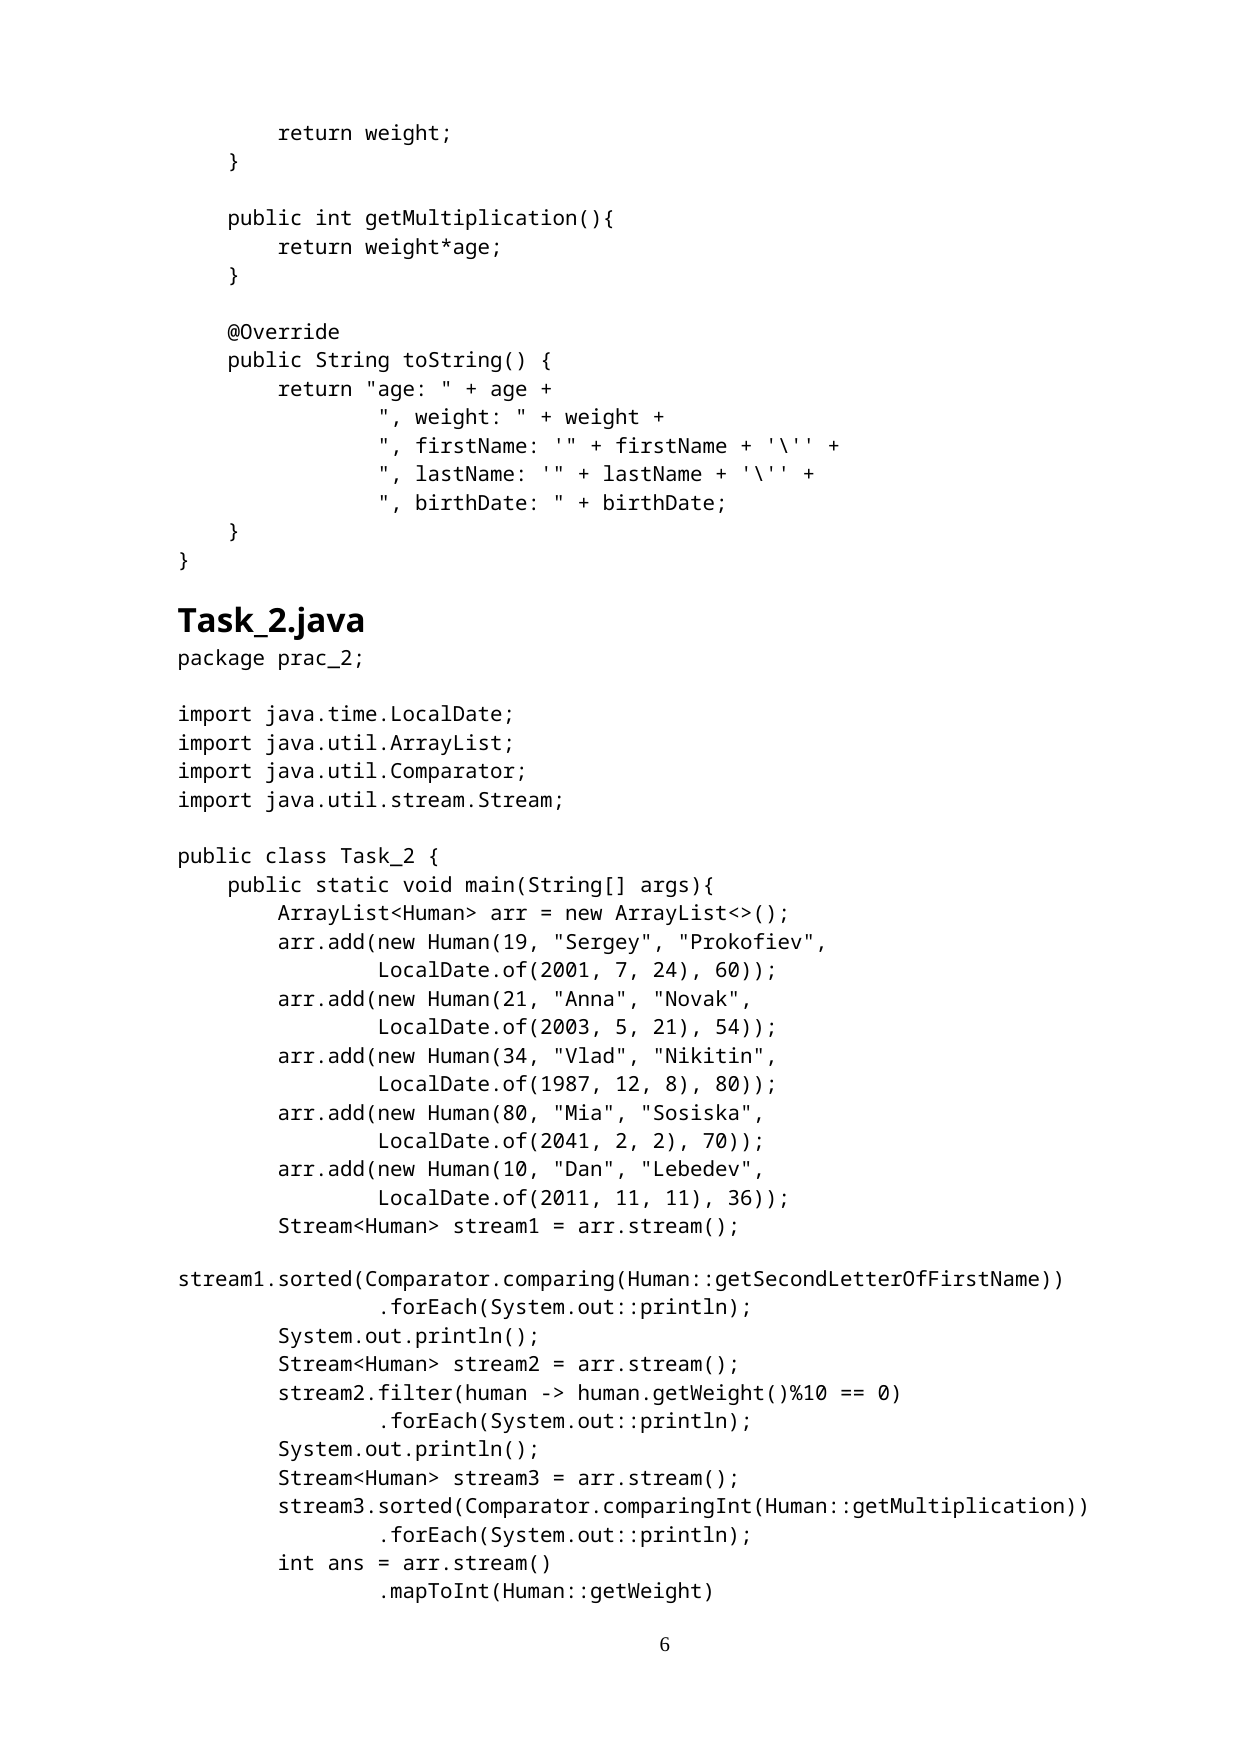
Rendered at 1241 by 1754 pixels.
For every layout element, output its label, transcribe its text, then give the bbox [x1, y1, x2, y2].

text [177, 643, 1152, 1605]
text Task_2.java [177, 597, 1152, 643]
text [177, 118, 1152, 573]
